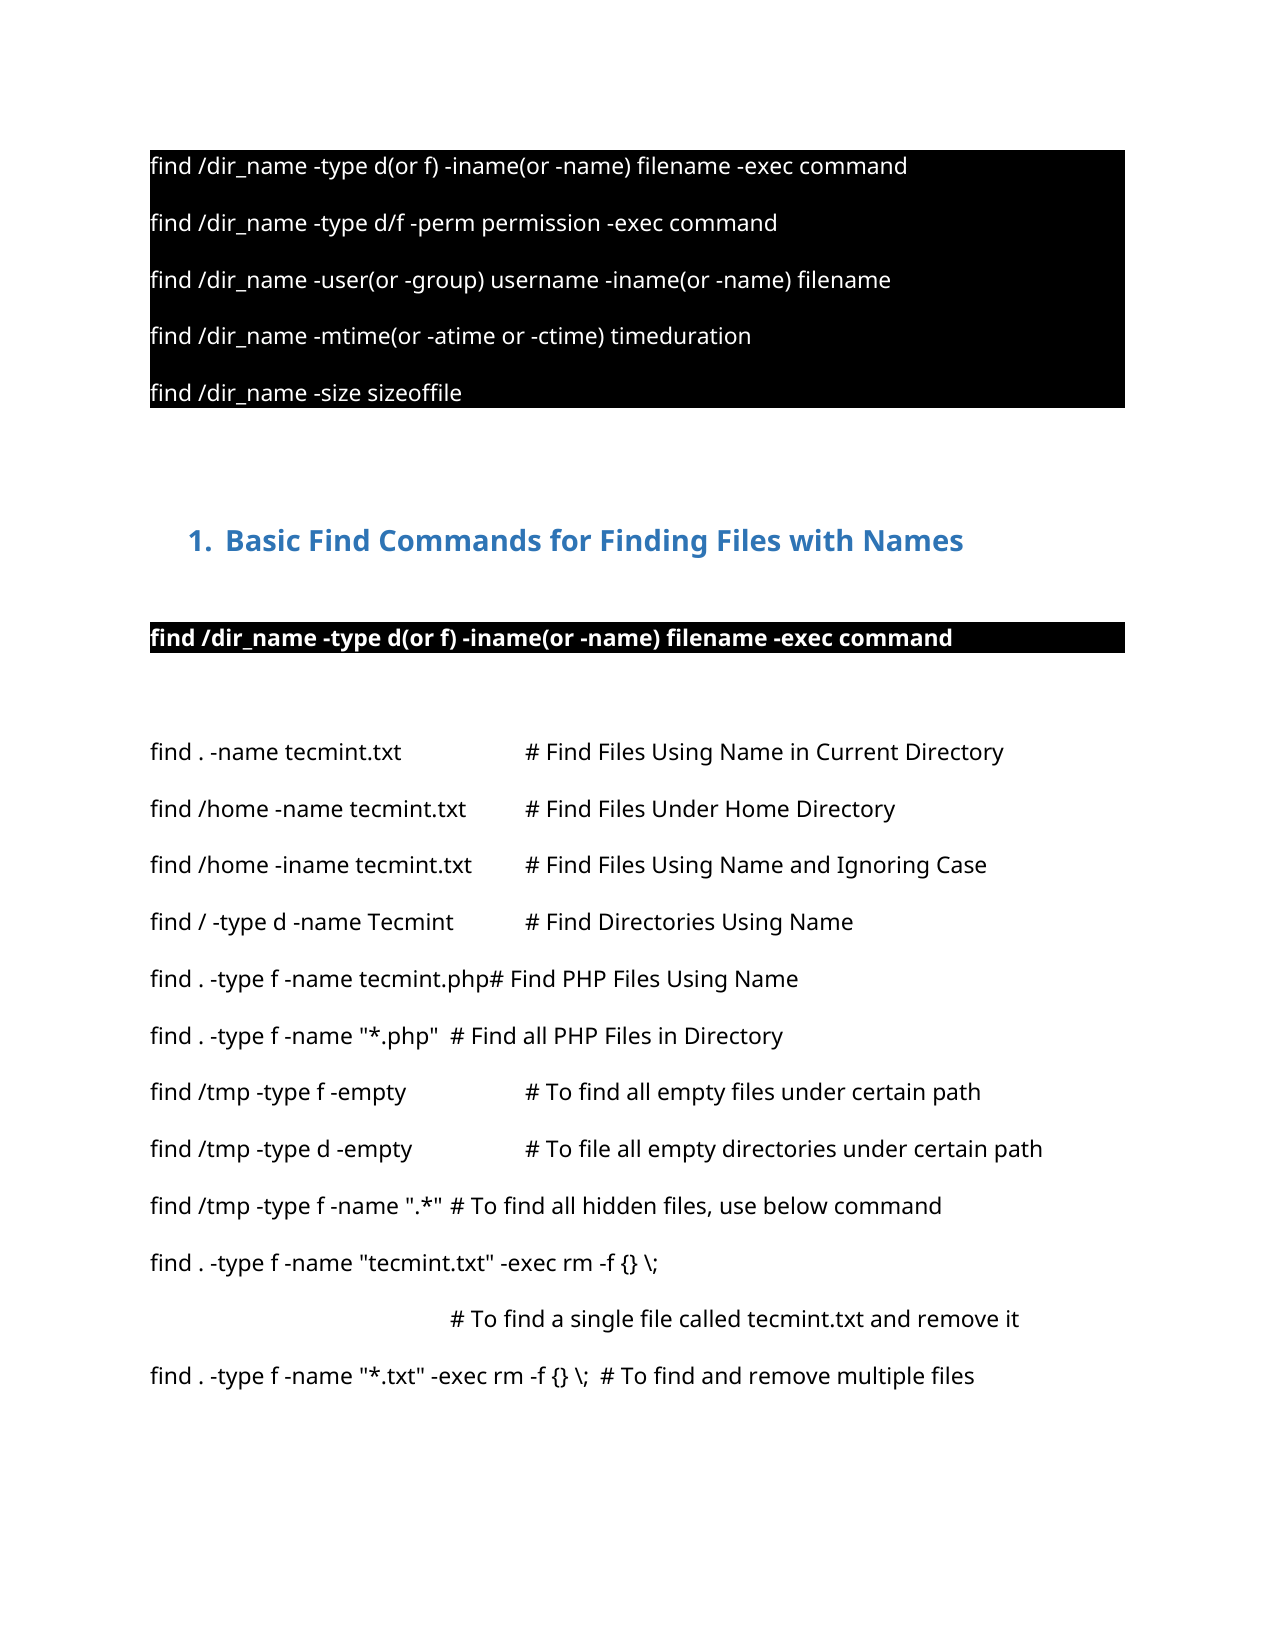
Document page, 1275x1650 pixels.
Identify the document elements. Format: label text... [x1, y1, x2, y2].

text find / -type d -name Tecmint # Find Directories Using Name [150, 906, 1125, 937]
text find . -type f -name "tecmint.txt" -exec rm -f {} \; [150, 1247, 1125, 1278]
text find /tmp -type d -empty # To file all empty directories under certain path [150, 1133, 1125, 1164]
text find /dir_name -type d(or f) -iname(or -name) filename -exec command [150, 622, 1125, 653]
text find /dir_name -size sizeoffile [150, 377, 1125, 408]
text find /dir_name -type d/f -perm permission -exec command [150, 207, 1125, 238]
text find /home -name tecmint.txt # Find Files Under Home Directory [150, 792, 1125, 824]
text find . -type f -name "*.txt" -exec rm -f {} \; # To find and remove multiple files [150, 1360, 1125, 1391]
text find /home -iname tecmint.txt # Find Files Using Name and Ignoring Case [150, 849, 1125, 881]
text find . -type f -name "*.php" # Find all PHP Files in Directory [150, 1019, 1125, 1051]
text find /dir_name -type d(or f) -iname(or -name) filename -exec command [150, 150, 1125, 181]
text find . -name tecmint.txt # Find Files Using Name in Current Directory [150, 736, 1125, 767]
text find /tmp -type f -name ".*" # To find all hidden files, use below command [150, 1190, 1125, 1221]
text find /dir_name -mtime(or -atime or -ctime) timeduration [150, 320, 1125, 352]
text find /tmp -type f -empty # To find all empty files under certain path [150, 1076, 1125, 1108]
text find . -type f -name tecmint.php# Find PHP Files Using Name [150, 963, 1125, 994]
subtitle Basic Find Commands for Finding Files with Names [187, 520, 1125, 559]
text find /dir_name -user(or -group) username -iname(or -name) filename [150, 263, 1125, 295]
text # To find a single file called tecmint.txt and remove it [450, 1303, 1125, 1335]
